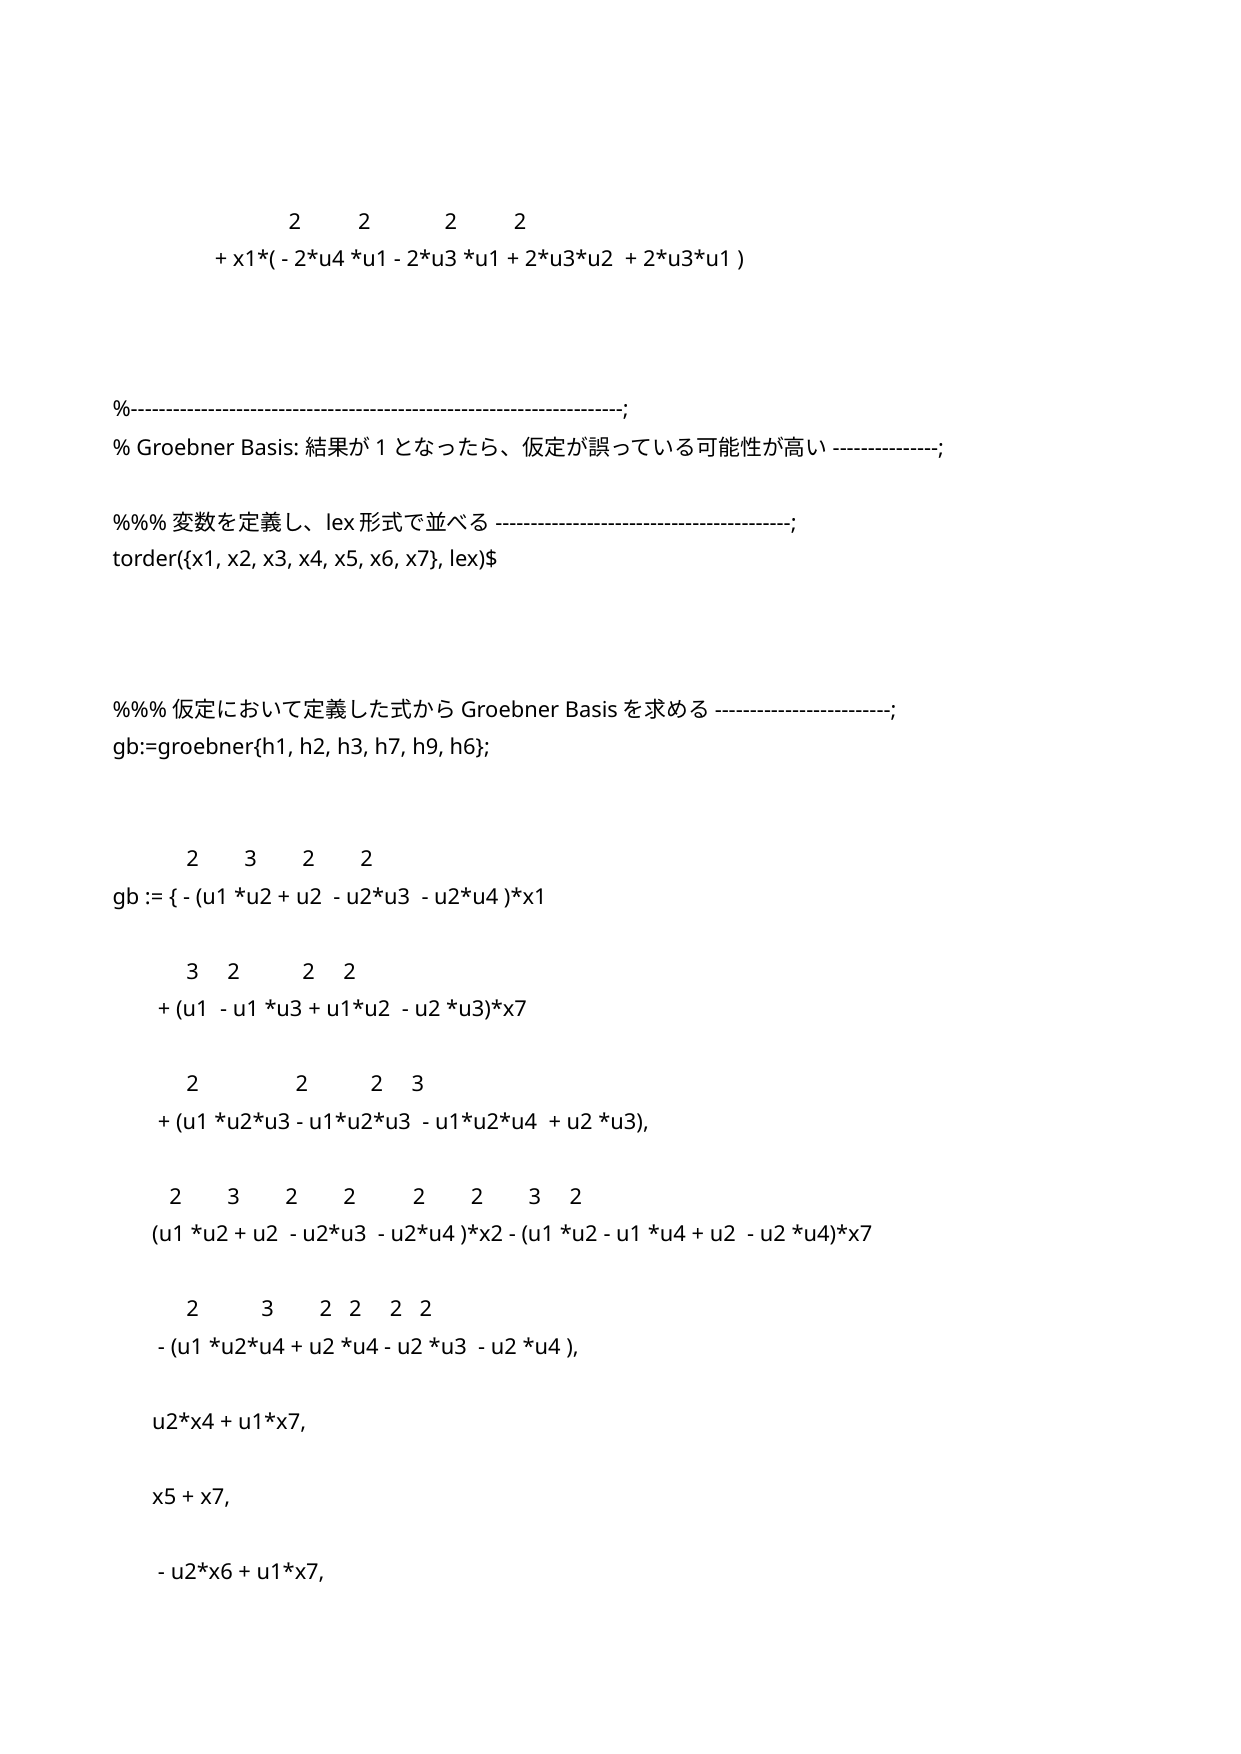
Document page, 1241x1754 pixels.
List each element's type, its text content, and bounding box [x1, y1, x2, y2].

text 3 2 2 2 [112, 952, 1128, 989]
text + x1*( - 2*u4 *u1 - 2*u3 *u1 + 2*u3*u2 + 2*u3*u1 ) [112, 239, 1128, 277]
text (u1 *u2 + u2 - u2*u3 - u2*u4 )*x2 - (u1 *u2 - u1 *u4 + u2 - u2 *u4)*x7 [112, 1214, 1128, 1252]
text gb := { - (u1 *u2 + u2 - u2*u3 - u2*u4 )*x1 [112, 877, 1128, 914]
text 2 2 2 3 [112, 1064, 1128, 1102]
text u2*x4 + u1*x7, [112, 1402, 1128, 1439]
text %%% 変数を定義し、lex形式で並べる ------------------------------------------; [112, 502, 1128, 539]
text torder({x1, x2, x3, x4, x5, x6, x7}, lex)$ [112, 539, 1128, 577]
text - (u1 *u2*u4 + u2 *u4 - u2 *u3 - u2 *u4 ), [112, 1327, 1128, 1364]
text %%% 仮定において定義した式からGroebner Basisを求める -------------------------; [112, 689, 1128, 727]
text 2 3 2 2 2 2 3 2 [112, 1177, 1128, 1214]
text %----------------------------------------------------------------------; [112, 389, 1128, 427]
text + (u1 - u1 *u3 + u1*u2 - u2 *u3)*x7 [112, 989, 1128, 1027]
text % Groebner Basis: 結果が1となったら、仮定が誤っている可能性が高い ---------------; [112, 427, 1128, 464]
text + (u1 *u2*u3 - u1*u2*u3 - u1*u2*u4 + u2 *u3), [112, 1102, 1128, 1139]
text - u2*x6 + u1*x7, [112, 1552, 1128, 1589]
text 2 2 2 2 [112, 202, 1128, 239]
text gb:=groebner{h1, h2, h3, h7, h9, h6}; [112, 727, 1128, 764]
text 2 3 2 2 [112, 839, 1128, 877]
text 2 3 2 2 2 2 [112, 1289, 1128, 1327]
text x5 + x7, [112, 1477, 1128, 1514]
